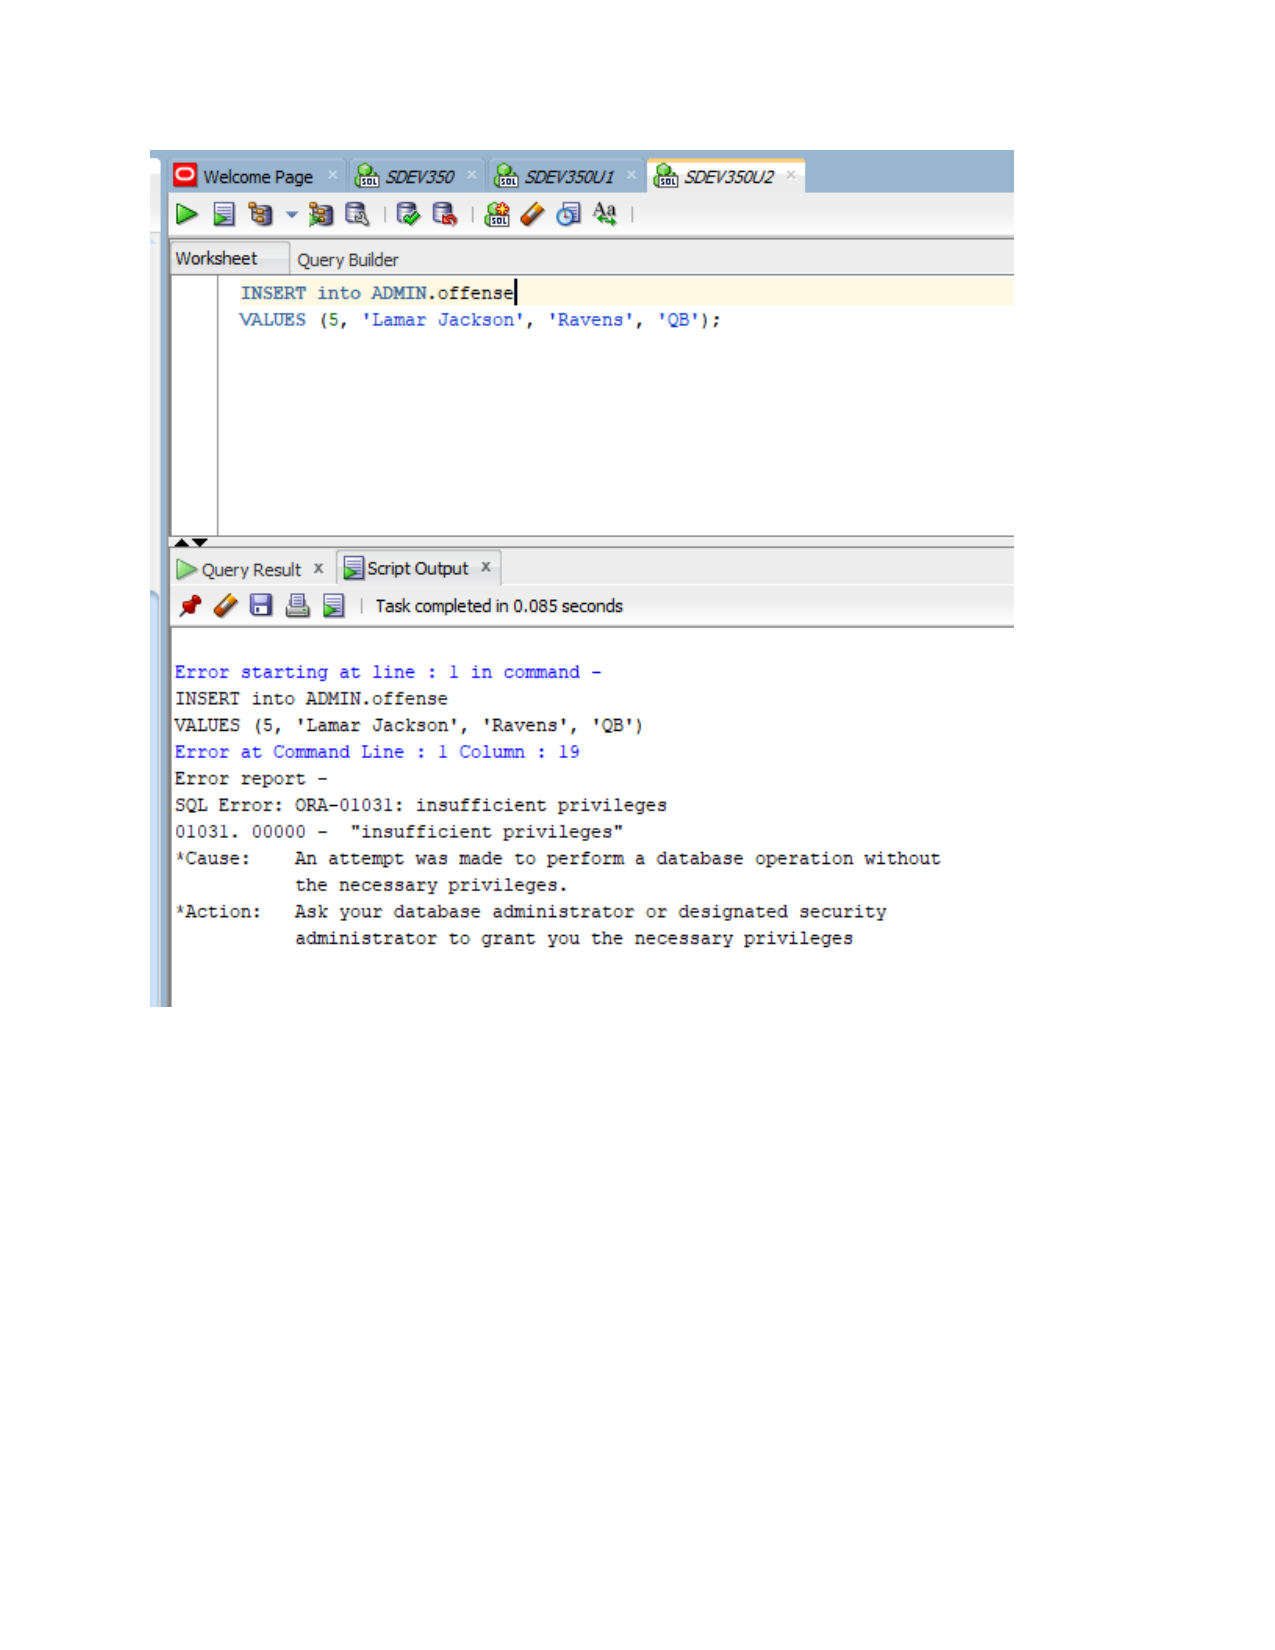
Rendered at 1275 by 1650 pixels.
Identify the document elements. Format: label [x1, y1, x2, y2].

picture [150, 150, 1014, 1007]
